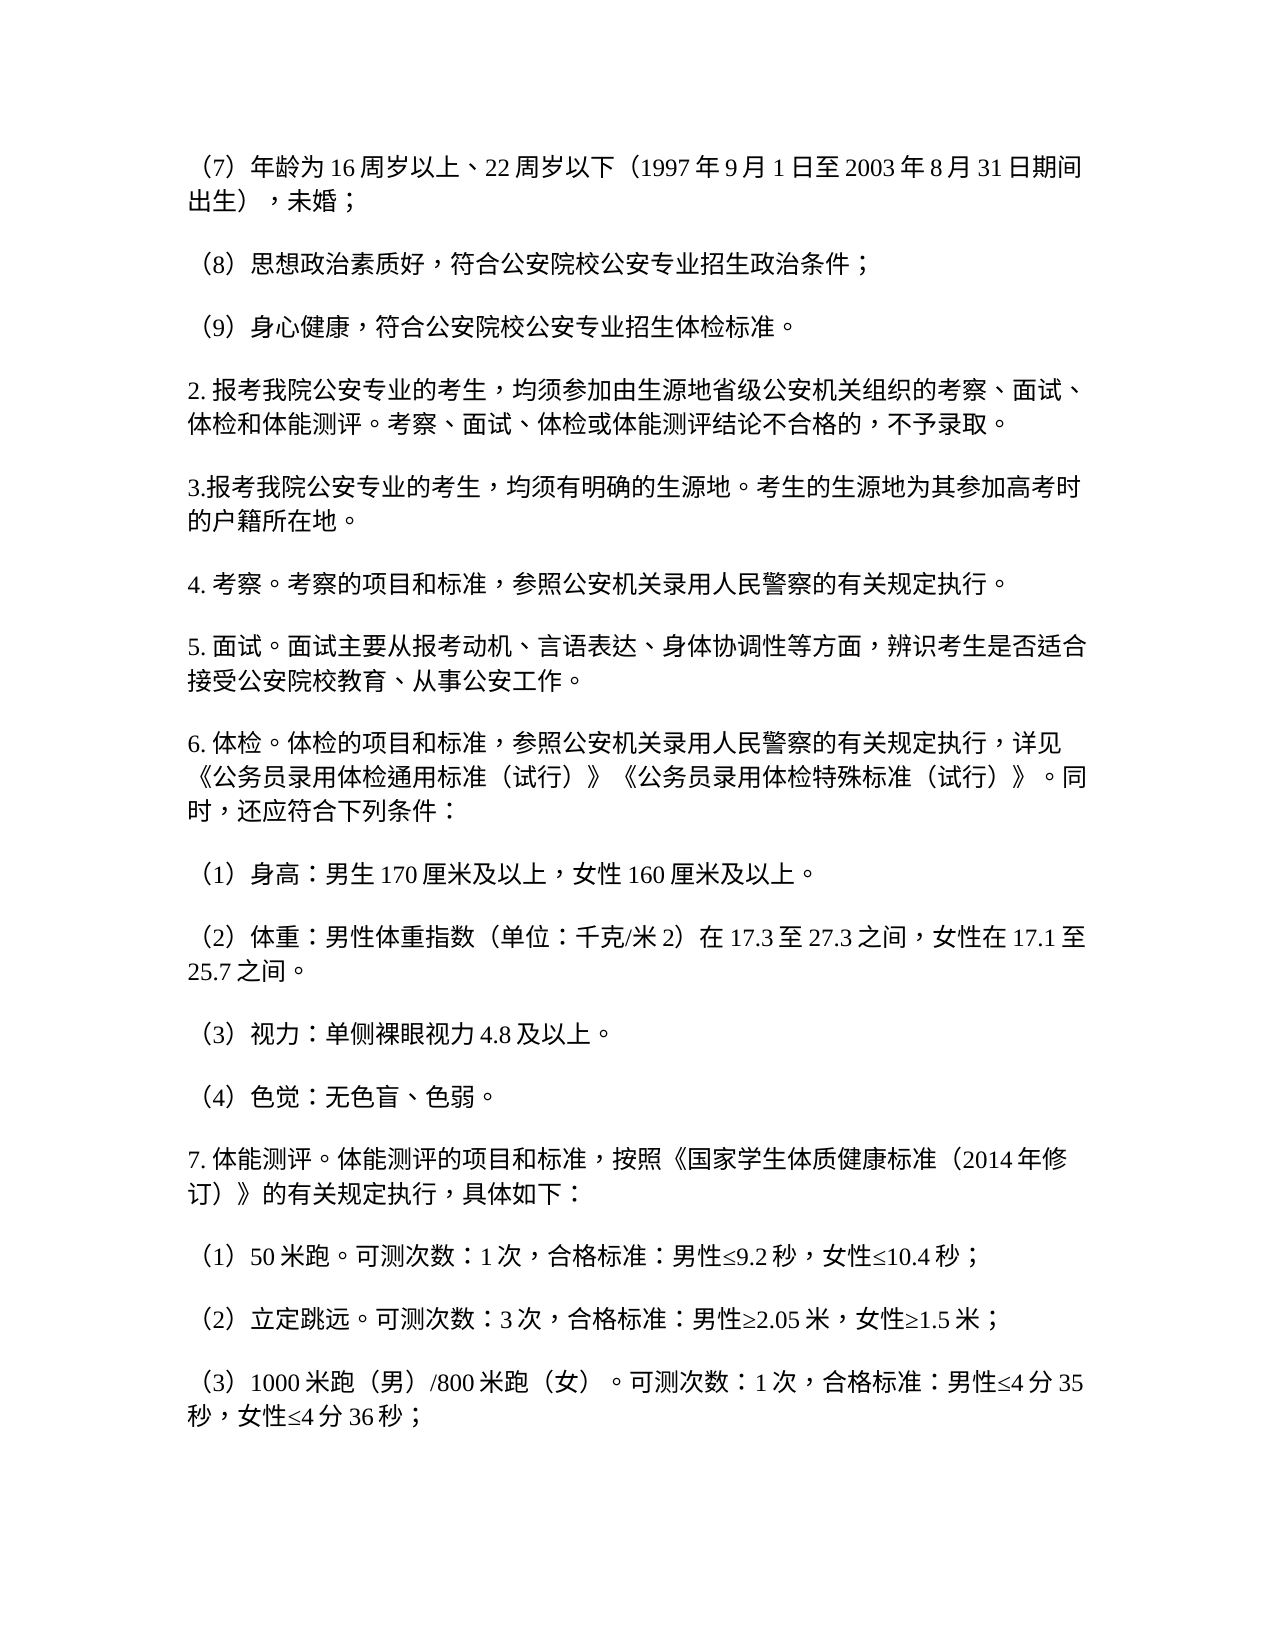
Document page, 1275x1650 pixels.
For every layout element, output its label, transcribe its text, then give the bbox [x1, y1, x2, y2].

text 7. 体能测评。体能测评的项目和标准，按照《国家学生体质健康标准（2014年修订）》的有关规定执行，具体如下： [187, 1142, 1087, 1210]
text （7）年龄为16周岁以上、22周岁以下（1997年9月1日至2003年8月31日期间出生），未婚； [187, 150, 1087, 218]
text （9）身心健康，符合公安院校公安专业招生体检标准。 [187, 310, 1087, 344]
text （2）立定跳远。可测次数：3次，合格标准：男性≥2.05米，女性≥1.5米； [187, 1302, 1087, 1336]
text （4）色觉：无色盲、色弱。 [187, 1079, 1087, 1113]
text 3.报考我院公安专业的考生，均须有明确的生源地。考生的生源地为其参加高考时的户籍所在地。 [187, 469, 1087, 537]
text 4. 考察。考察的项目和标准，参照公安机关录用人民警察的有关规定执行。 [187, 566, 1087, 600]
text （8）思想政治素质好，符合公安院校公安专业招生政治条件； [187, 247, 1087, 281]
text （1）身高：男生170厘米及以上，女性160厘米及以上。 [187, 857, 1087, 891]
text （3）1000米跑（男）/800米跑（女）。可测次数：1次，合格标准：男性≤4分35秒，女性≤4分36秒； [187, 1365, 1087, 1433]
text 5. 面试。面试主要从报考动机、言语表达、身体协调性等方面，辨识考生是否适合接受公安院校教育、从事公安工作。 [187, 629, 1087, 697]
text （2）体重：男性体重指数（单位：千克/米2）在17.3至27.3之间，女性在17.1至25.7之间。 [187, 920, 1087, 988]
text 2. 报考我院公安专业的考生，均须参加由生源地省级公安机关组织的考察、面试、体检和体能测评。考察、面试、体检或体能测评结论不合格的，不予录取。 [187, 372, 1087, 441]
text （1）50米跑。可测次数：1次，合格标准：男性≤9.2秒，女性≤10.4秒； [187, 1239, 1087, 1273]
text （3）视力：单侧裸眼视力4.8及以上。 [187, 1017, 1087, 1051]
text 6. 体检。体检的项目和标准，参照公安机关录用人民警察的有关规定执行，详见《公务员录用体检通用标准（试行）》《公务员录用体检特殊标准（试行）》。同时，还应符合下列条件： [187, 726, 1087, 828]
